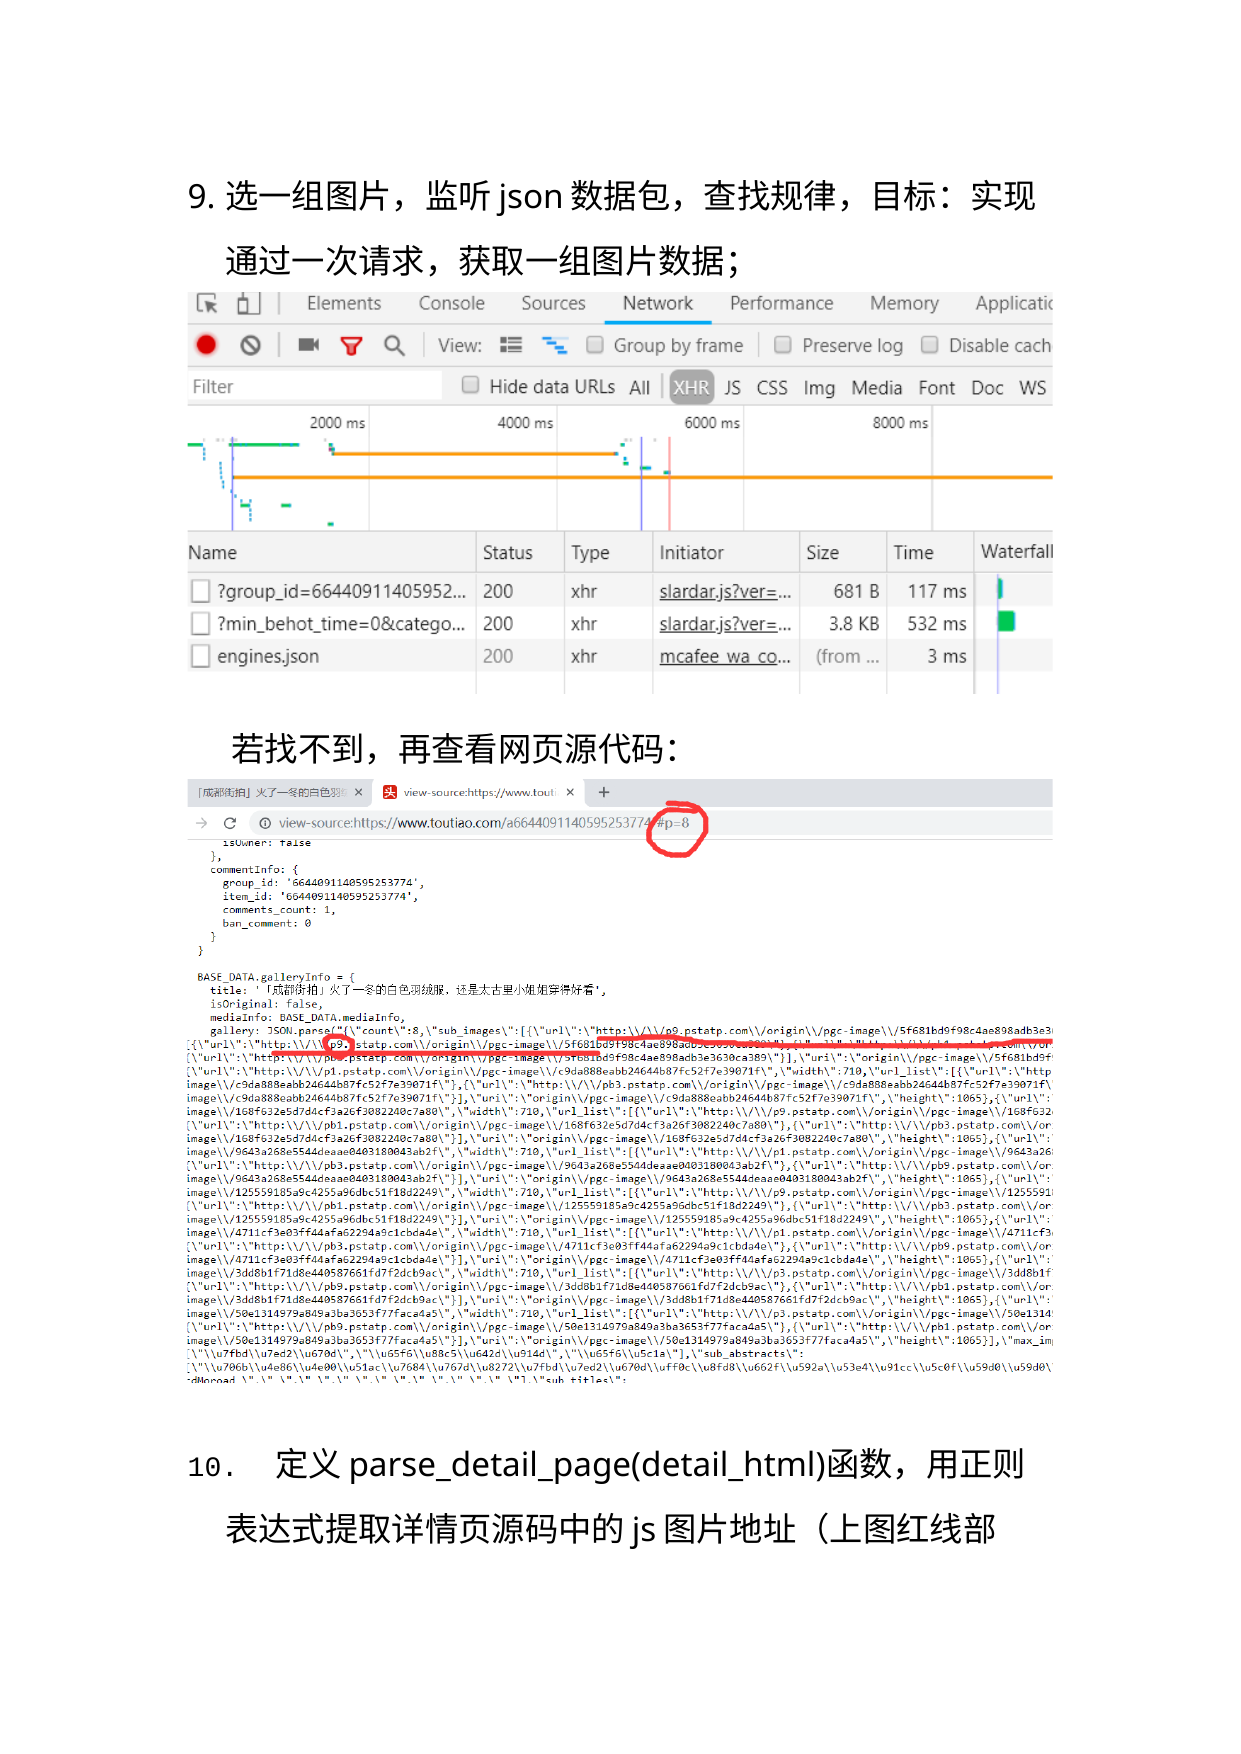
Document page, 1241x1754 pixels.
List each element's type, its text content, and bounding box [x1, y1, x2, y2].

picture [187, 779, 1053, 1383]
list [187, 1429, 1053, 1559]
list 选一组图片，监听json数据包，查找规律，目标：实现通过一次请求，获取一组图片数据； [187, 162, 1053, 292]
text 若找不到，再查看网页源代码： [187, 694, 1053, 779]
picture [187, 292, 1053, 694]
